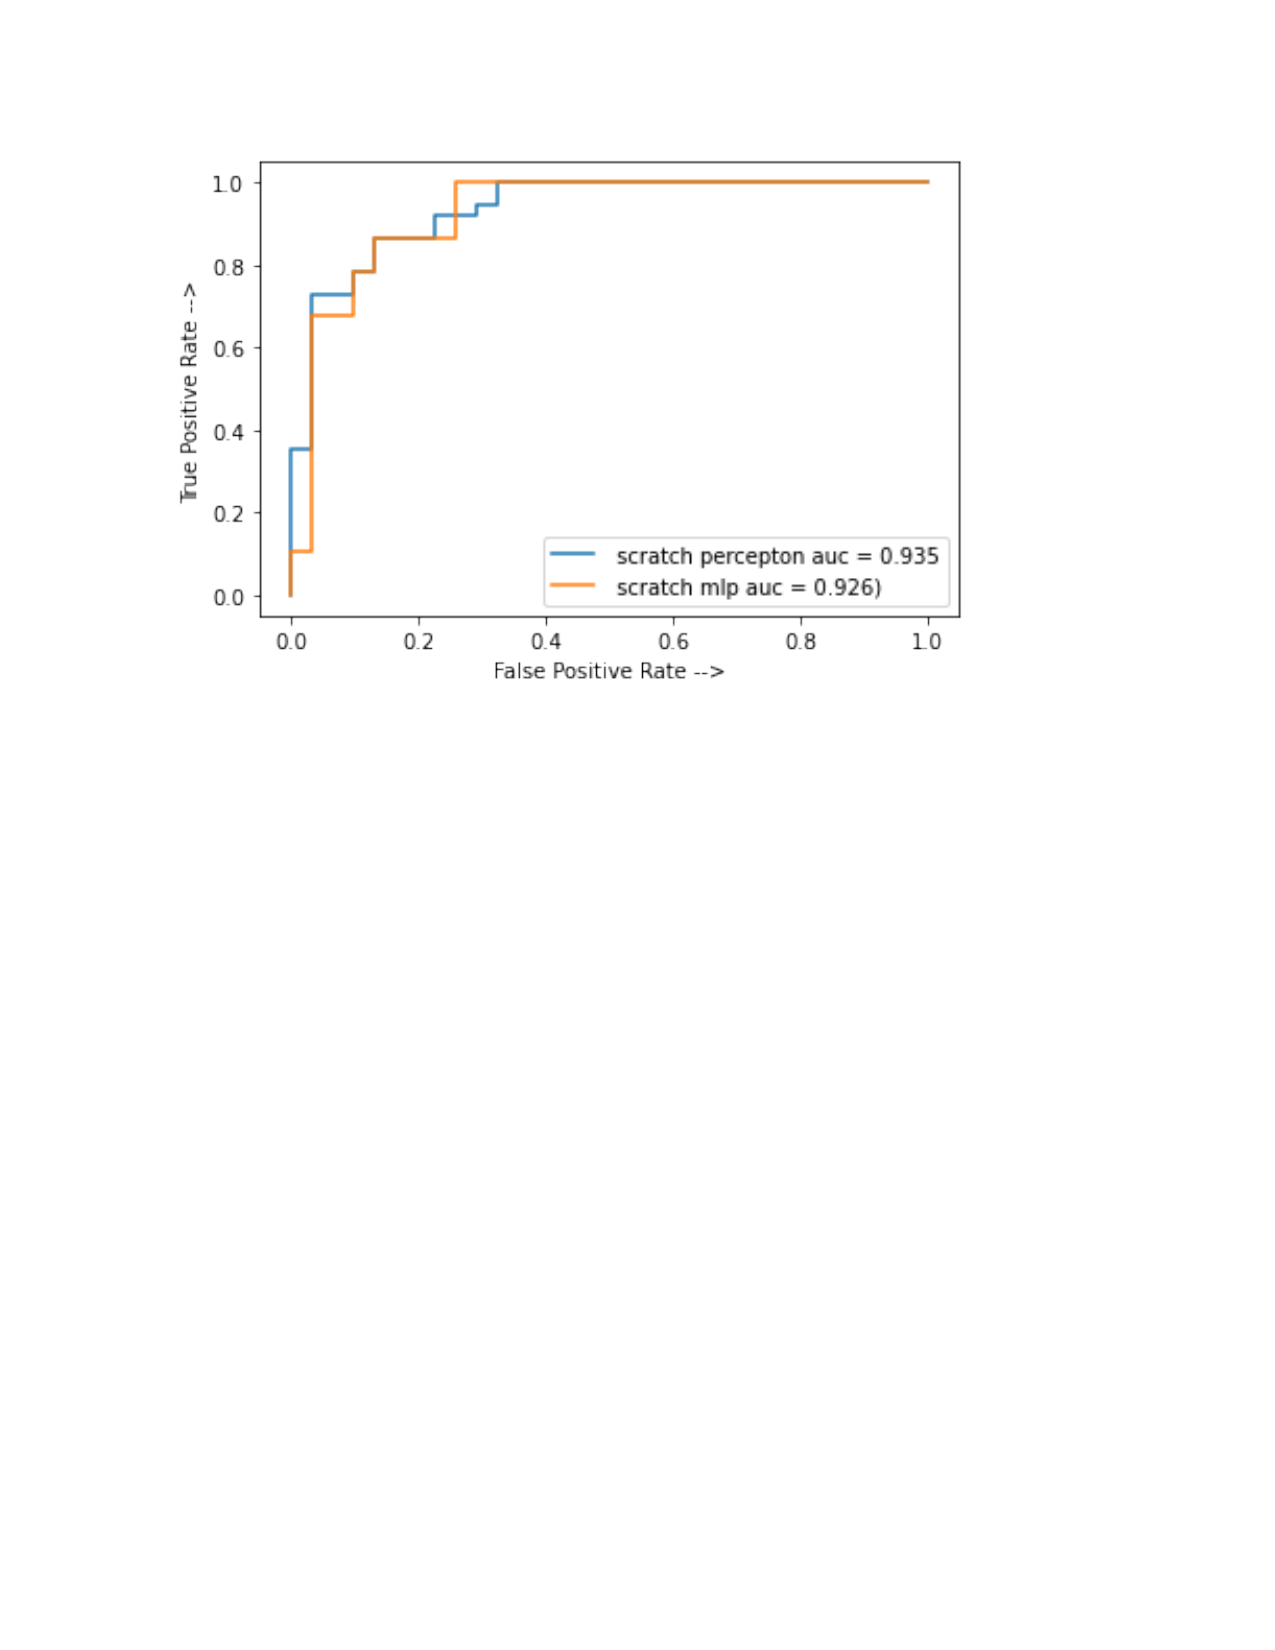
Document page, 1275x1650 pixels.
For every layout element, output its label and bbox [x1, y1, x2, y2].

picture [168, 150, 973, 696]
